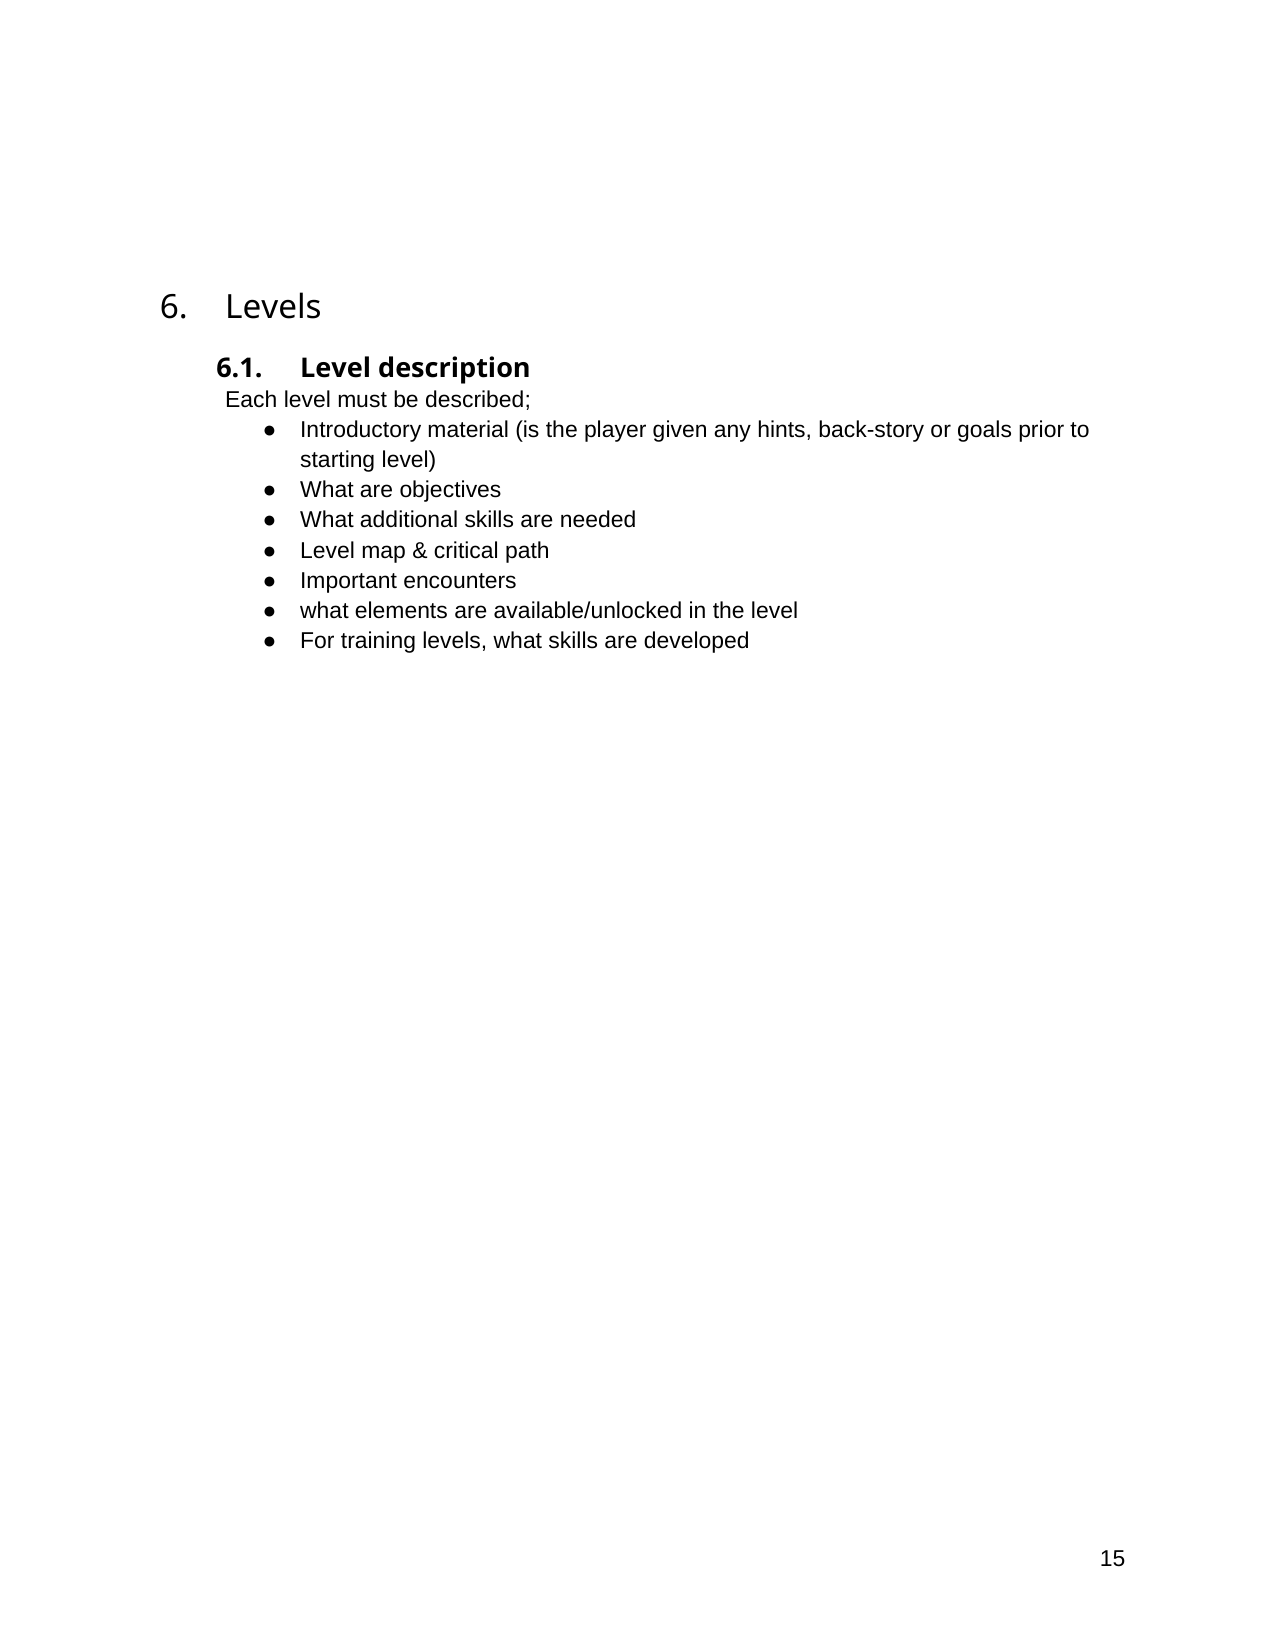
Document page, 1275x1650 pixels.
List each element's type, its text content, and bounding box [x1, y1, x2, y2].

list what elements are available/unlocked in the level [262, 597, 1125, 623]
subtitle Level description [262, 349, 1125, 386]
list For training levels, what skills are developed [262, 627, 1125, 654]
subtitle Levels [187, 282, 1125, 328]
list Introductory material (is the player given any hints, back-story or goals prior to starting level) [262, 416, 1125, 472]
list What additional skills are needed [262, 506, 1125, 533]
list What are objectives [262, 476, 1125, 503]
text Each level must be described; [225, 386, 1125, 412]
list Important encounters [262, 567, 1125, 593]
list Level map & critical path [262, 537, 1125, 563]
